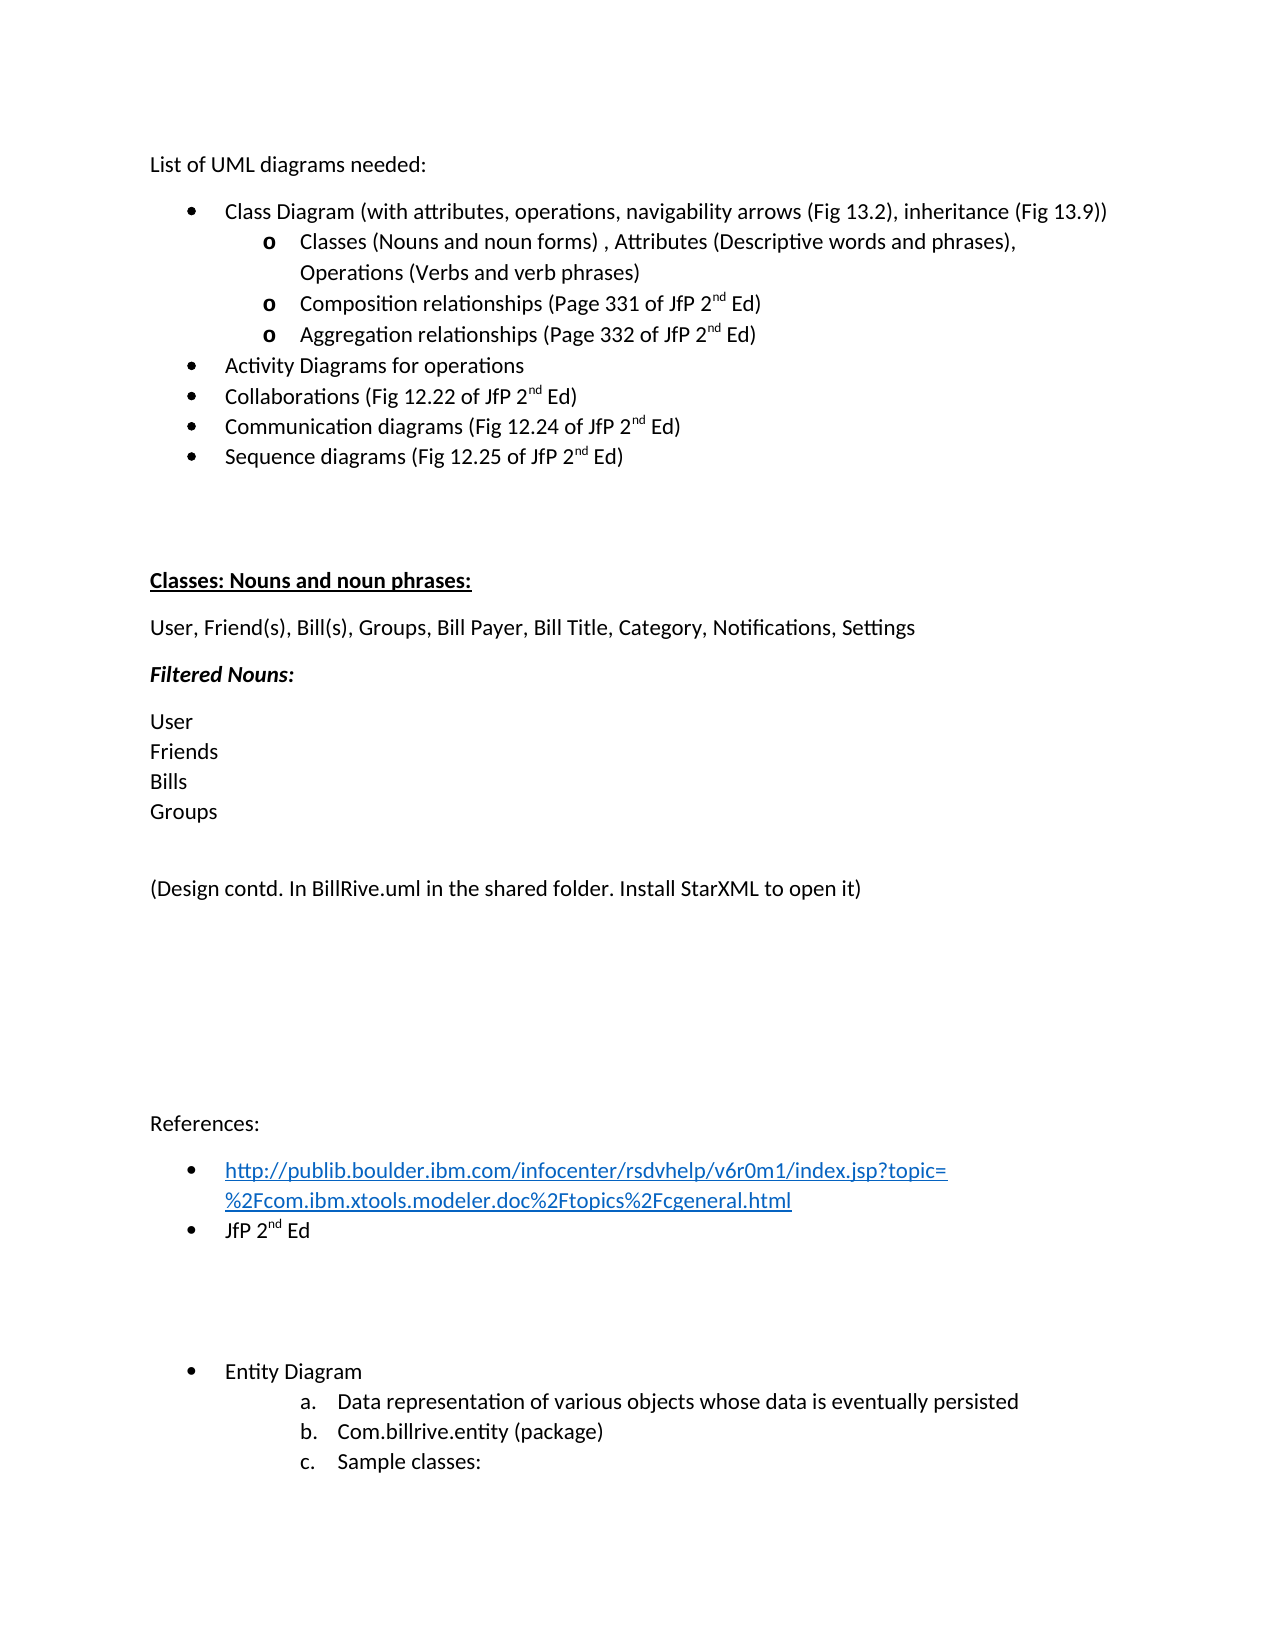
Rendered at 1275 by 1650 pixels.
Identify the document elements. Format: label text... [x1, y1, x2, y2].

list Communication diagrams (Fig 12.24 of JfP 2nd Ed) [187, 412, 1125, 440]
text Groups [150, 797, 1125, 825]
list Classes (Nouns and noun forms) , Attributes (Descriptive words and phrases), Operations (Verbs and verb phrases) [262, 227, 1125, 286]
text (Design contd. In BillRive.uml in the shared folder. Install StarXML to open it) [150, 874, 1125, 902]
list Entity Diagram [187, 1357, 1125, 1385]
list Aggregation relationships (Page 332 of JfP 2nd Ed) [262, 320, 1125, 349]
list Sample classes: [300, 1447, 1125, 1475]
list JfP 2nd Ed [187, 1216, 1125, 1244]
list Com.billrive.entity (package) [300, 1417, 1125, 1445]
list Activity Diagrams for operations [187, 352, 1125, 379]
text Bills [150, 767, 1125, 795]
text List of UML diagrams needed: [150, 150, 1125, 178]
list Data representation of various objects whose data is eventually persisted [300, 1387, 1125, 1415]
list http://publib.boulder.ibm.com/infocenter/rsdvhelp/v6r0m1/index.jsp?topic=%2Fcom.ibm.xtools.modeler.doc%2Ftopics%2Fcgeneral.html [187, 1156, 1125, 1214]
list Sequence diagrams (Fig 12.25 of JfP 2nd Ed) [187, 442, 1125, 470]
list Class Diagram (with attributes, operations, navigability arrows (Fig 13.2), inheritance (Fig 13.9)) [187, 197, 1125, 225]
list Collaborations (Fig 12.22 of JfP 2nd Ed) [187, 382, 1125, 410]
text Classes: Nouns and noun phrases: [150, 566, 1125, 594]
text User [150, 707, 1125, 735]
list Composition relationships (Page 331 of JfP 2nd Ed) [262, 289, 1125, 318]
text Filtered Nouns: [150, 660, 1125, 688]
text Friends [150, 737, 1125, 765]
text User, Friend(s), Bill(s), Groups, Bill Payer, Bill Title, Category, Notifications, Settings [150, 613, 1125, 641]
text References: [150, 1109, 1125, 1137]
